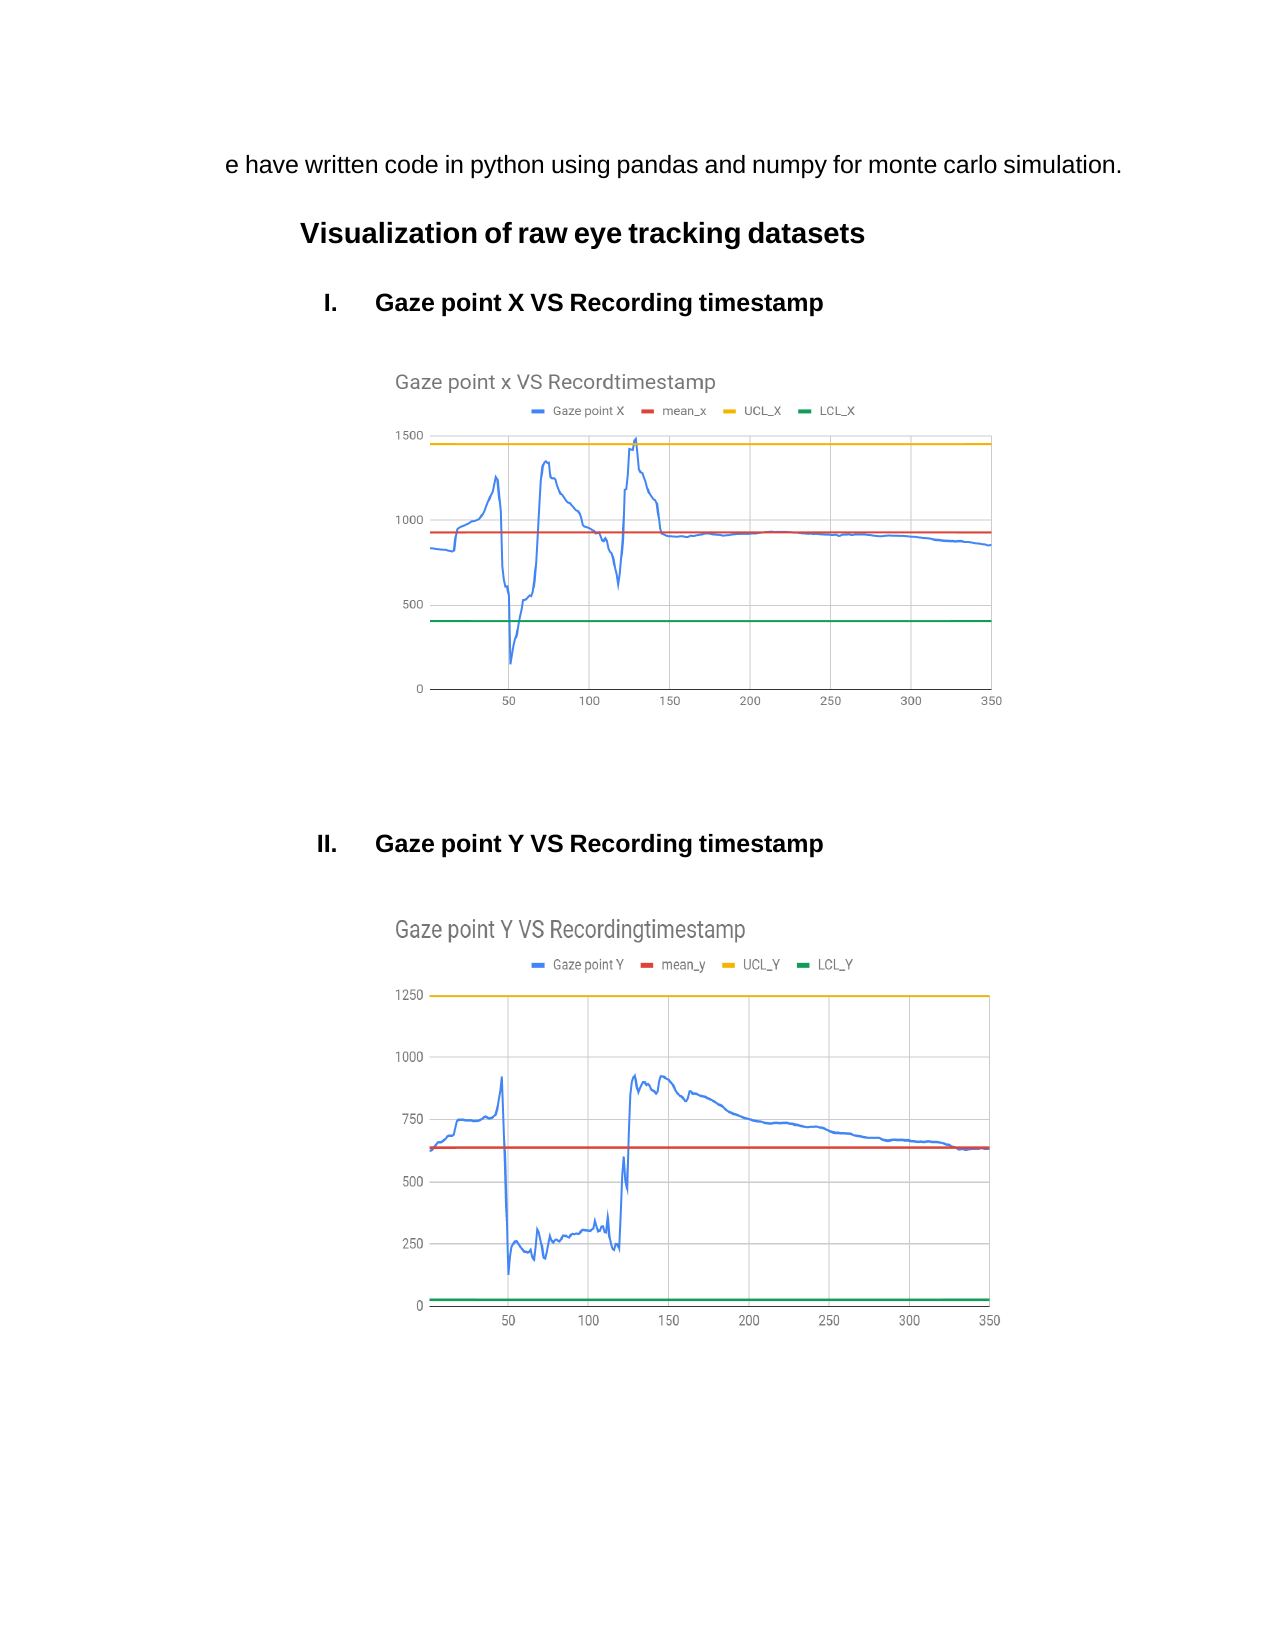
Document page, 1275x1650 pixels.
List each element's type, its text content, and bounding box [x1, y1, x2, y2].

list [187, 150, 1125, 179]
picture [375, 354, 1011, 726]
list GazeapointaYaVSaRecordingatimestamp [337, 829, 1125, 858]
list GazeapointaXaVSaRecordingatimestamp [337, 288, 1125, 317]
subtitle Visualizationaofarawaeyeatrackingadatasets [300, 216, 1125, 250]
picture [375, 895, 1009, 1351]
